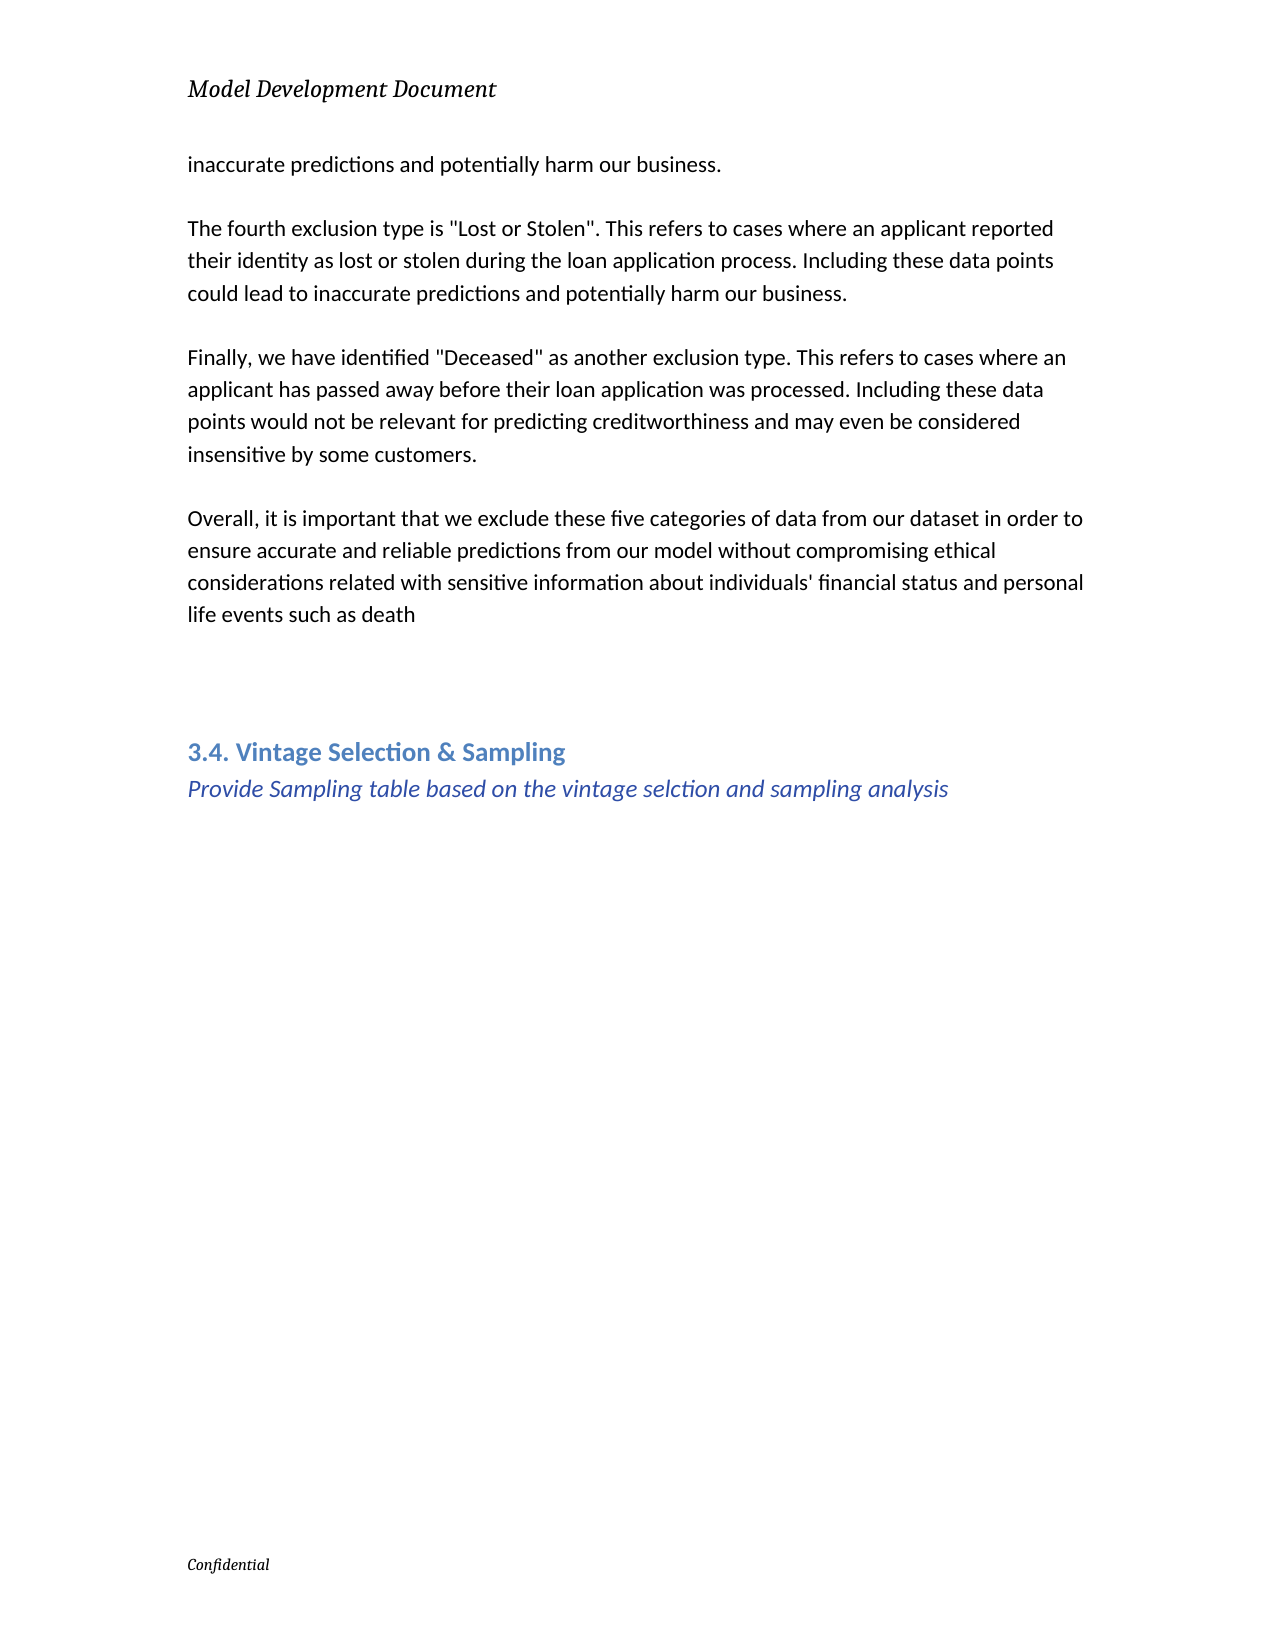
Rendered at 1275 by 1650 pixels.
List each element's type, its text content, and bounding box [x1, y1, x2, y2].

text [187, 150, 1087, 629]
text Provide Sampling table based on the vintage selction and sampling analysis [187, 773, 1087, 803]
subtitle 3.4. Vintage Selection & Sampling [187, 735, 1087, 768]
